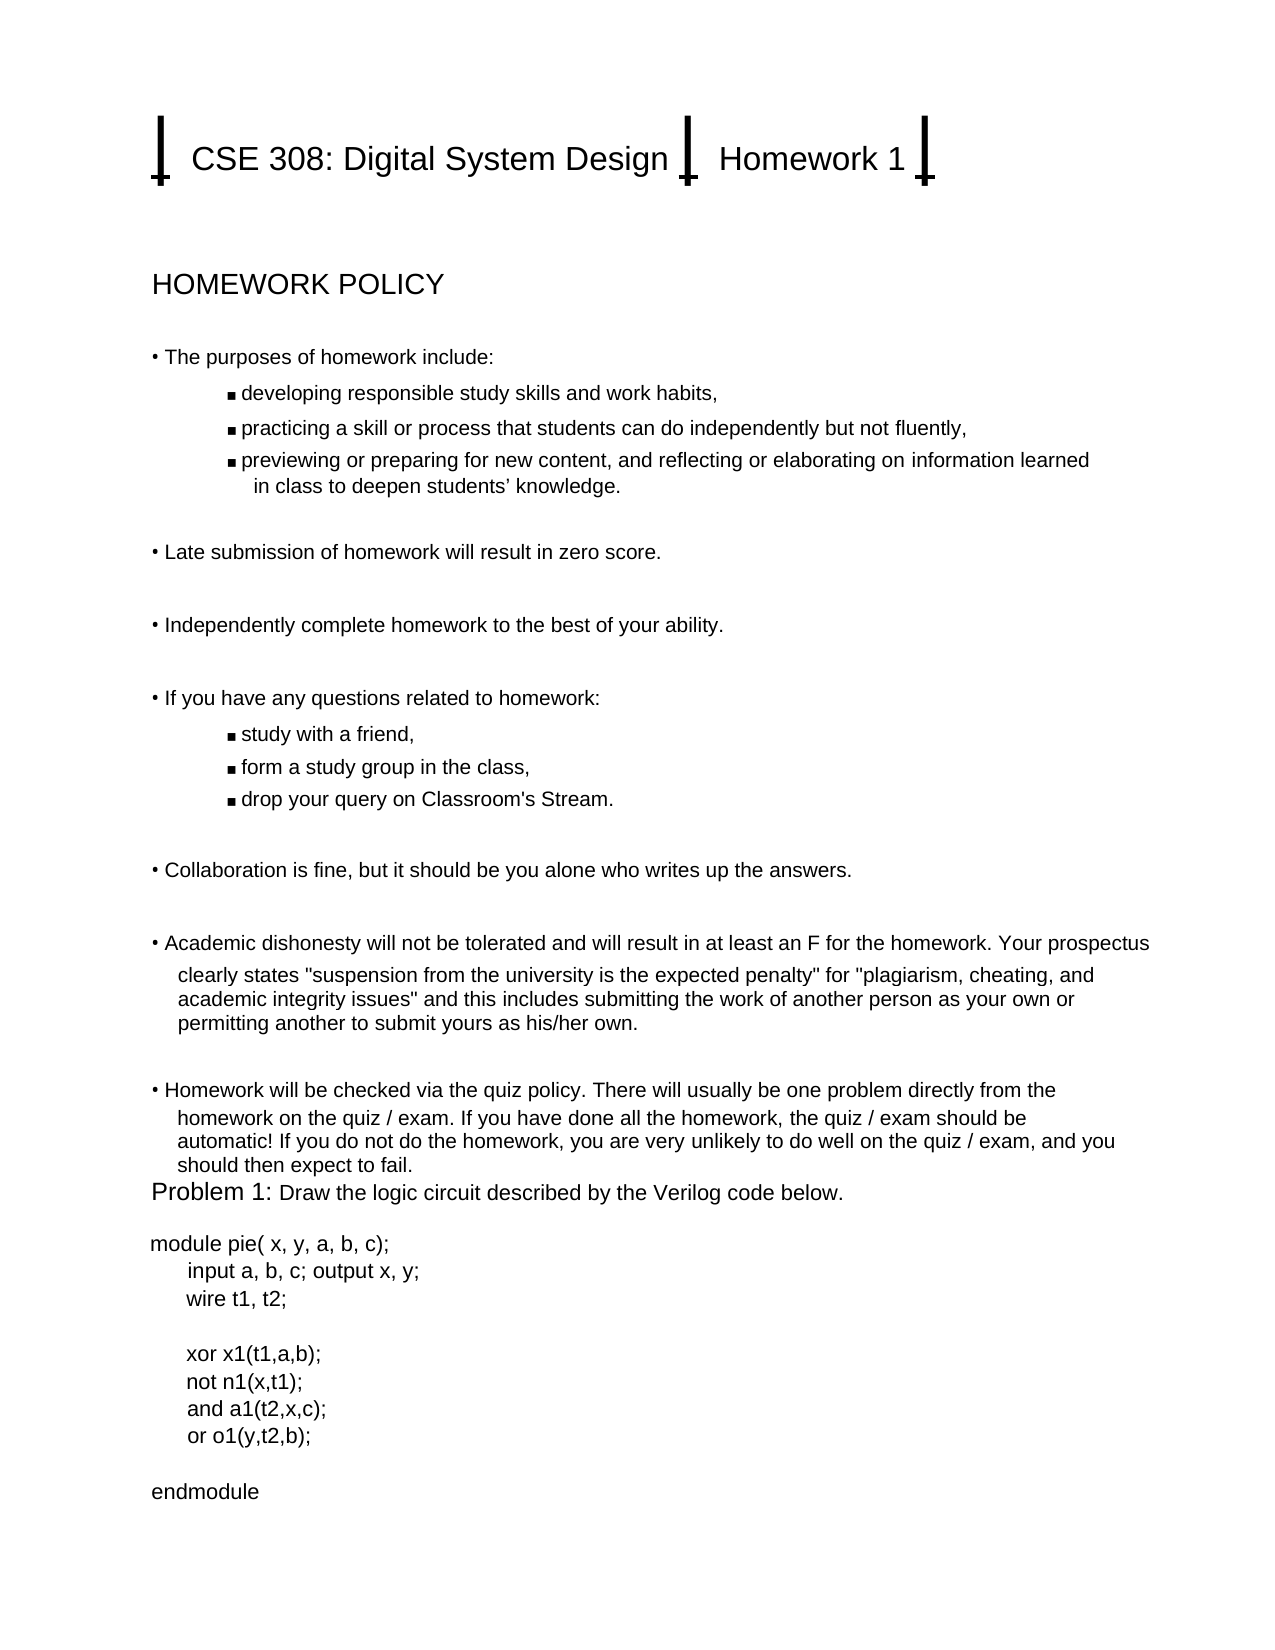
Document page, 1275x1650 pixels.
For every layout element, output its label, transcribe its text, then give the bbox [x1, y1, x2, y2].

text ▪ previewing or preparing for new content, and reflecting or elaborating on information learned in class to deepen students’ knowledge. [226, 442, 1104, 498]
text ▪ form a study group in the class, [226, 751, 1168, 783]
text or o1(y,t2,b); [187, 1423, 1168, 1448]
text • Academic dishonesty will not be tolerated and will result in at least an F for the homework. Your prospectus clearly states "suspension from the university is the expected penalty" for "plagiarism, cheating, and academic integrity issues" and this includes submitting the work of another person as your own or permitting another to submit yours as his/her own. [151, 920, 1168, 1034]
text endmodule [151, 1479, 1168, 1504]
text ▪ developing responsible study skills and work habits, [226, 377, 1168, 409]
text | CSE 308: Digital System Design | Homework 1 | [151, 100, 1168, 187]
text xor x1(t1,a,b); [186, 1341, 1168, 1367]
text and a1(t2,x,c); [187, 1396, 1168, 1421]
text • Late submission of homework will result in zero score. [151, 528, 1168, 571]
text • The purposes of homework include: [151, 334, 1168, 377]
text Problem 1: Draw the logic circuit described by the Verilog code below. [151, 1177, 1168, 1206]
text • Collaboration is fine, but it should be you alone who writes up the answers. [151, 846, 1168, 889]
text ▪ practicing a skill or process that students can do independently but not fluently, [226, 410, 1091, 442]
text module pie( x, y, a, b, c); [150, 1231, 1168, 1256]
text input a, b, c; output x, y; [187, 1258, 1168, 1283]
text HOMEWORK POLICY [152, 267, 1168, 301]
text • Independently complete homework to the best of your ability. [151, 602, 1168, 644]
text • Homework will be checked via the quiz policy. There will usually be one problem directly from the homework on the quiz / exam. If you have done all the homework, the quiz / exam should be automatic! If you do not do the homework, you are very unlikely to do well on the quiz / exam, and you should then expect to fail. [151, 1063, 1127, 1177]
text wire t1, t2; [186, 1286, 1168, 1311]
text ▪ study with a friend, [226, 718, 1168, 750]
text ▪ drop your query on Classroom's Stream. [226, 784, 1168, 816]
text not n1(x,t1); [186, 1369, 1168, 1394]
text • If you have any questions related to homework: [151, 675, 1168, 718]
